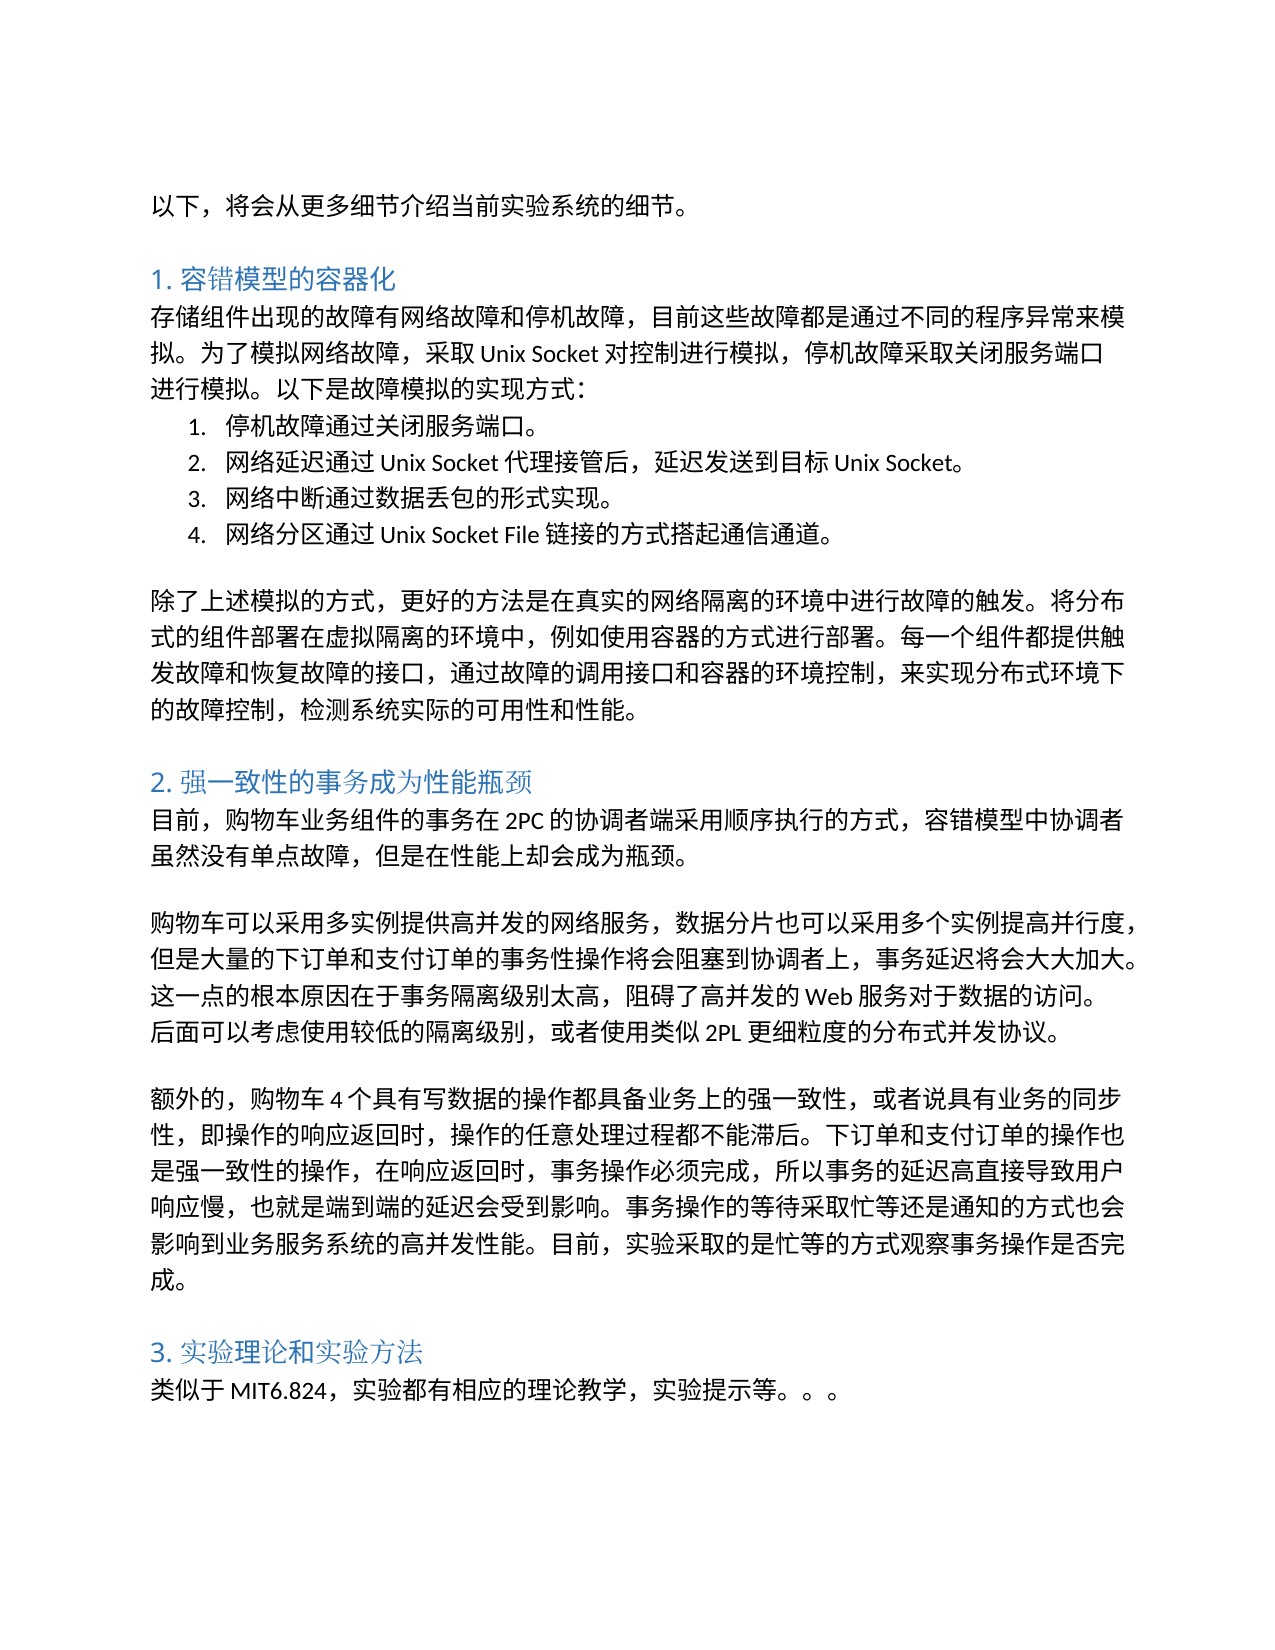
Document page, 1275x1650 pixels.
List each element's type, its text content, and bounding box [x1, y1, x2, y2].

subtitle 1. 容错模型的容器化 [150, 258, 1125, 297]
text 目前，购物车业务组件的事务在2PC的协调者端采用顺序执行的方式，容错模型中协调者虽然没有单点故障，但是在性能上却会成为瓶颈。 [150, 801, 1125, 873]
subtitle 2. 强一致性的事务成为性能瓶颈 [150, 761, 1125, 801]
text 额外的，购物车4个具有写数据的操作都具备业务上的强一致性，或者说具有业务的同步性，即操作的响应返回时，操作的任意处理过程都不能滞后。下订单和支付订单的操作也是强一致性的操作，在响应返回时，事务操作必须完成，所以事务的延迟高直接导致用户响应慢，也就是端到端的延迟会受到影响。事务操作的等待采取忙等还是通知的方式也会影响到业务服务系统的高并发性能。目前，实验采取的是忙等的方式观察事务操作是否完成。 [150, 1079, 1125, 1297]
list 网络延迟通过Unix Socket代理接管后，延迟发送到目标Unix Socket。 [187, 442, 1125, 478]
list 网络中断通过数据丢包的形式实现。 [187, 478, 1125, 515]
list 停机故障通过关闭服务端口。 [187, 406, 1125, 442]
text 购物车可以采用多实例提供高并发的网络服务，数据分片也可以采用多个实例提高并行度，但是大量的下订单和支付订单的事务性操作将会阻塞到协调者上，事务延迟将会大大加大。这一点的根本原因在于事务隔离级别太高，阻碍了高并发的Web服务对于数据的访问。后面可以考虑使用较低的隔离级别，或者使用类似2PL 更细粒度的分布式并发协议。 [150, 903, 1125, 1048]
list 网络分区通过Unix Socket File链接的方式搭起通信通道。 [187, 515, 1125, 551]
text 以下，将会从更多细节介绍当前实验系统的细节。 [150, 187, 1125, 223]
subtitle 3. 实验理论和实验方法 [150, 1331, 1125, 1371]
text 除了上述模拟的方式，更好的方法是在真实的网络隔离的环境中进行故障的触发。将分布式的组件部署在虚拟隔离的环境中，例如使用容器的方式进行部署。每一个组件都提供触发故障和恢复故障的接口，通过故障的调用接口和容器的环境控制，来实现分布式环境下的故障控制，检测系统实际的可用性和性能。 [150, 581, 1125, 726]
text 存储组件出现的故障有网络故障和停机故障，目前这些故障都是通过不同的程序异常来模拟。为了模拟网络故障，采取Unix Socket对控制进行模拟，停机故障采取关闭服务端口进行模拟。以下是故障模拟的实现方式： [150, 297, 1125, 406]
text 类似于MIT6.824，实验都有相应的理论教学，实验提示等。。。 [150, 1371, 1125, 1407]
